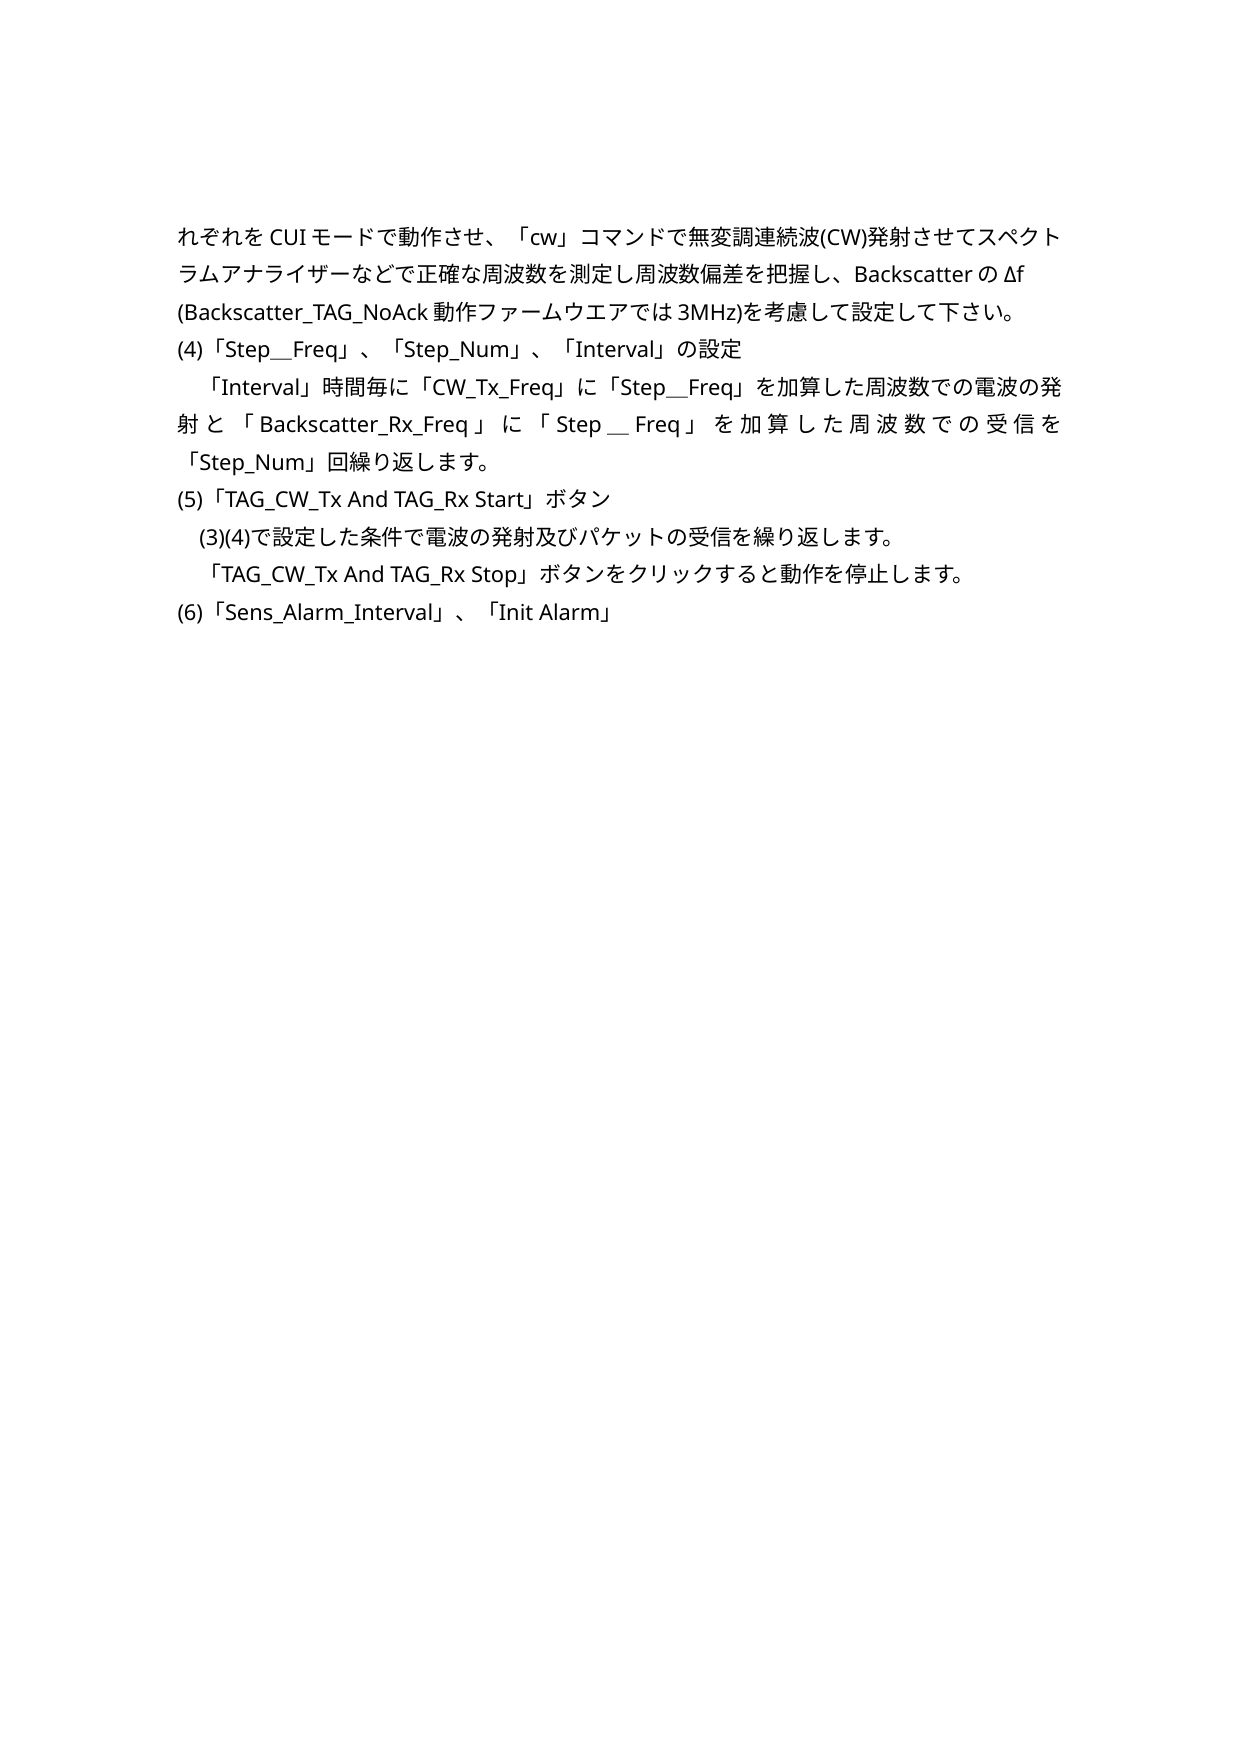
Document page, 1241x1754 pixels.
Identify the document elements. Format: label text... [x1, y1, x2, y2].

text (3)(4)で設定した条件で電波の発射及びパケットの受信を繰り返します。 [177, 517, 1063, 554]
text (4)「Step＿Freq」、「Step_Num」、「Interval」の設定 [177, 329, 1063, 367]
text 「TAG_CW_Tx And TAG_Rx Stop」ボタンをクリックすると動作を停止します。 [177, 554, 1063, 592]
text (5)「TAG_CW_Tx And TAG_Rx Start」ボタン [177, 479, 1063, 517]
text 「Interval」時間毎に「CW_Tx_Freq」に「Step＿Freq」を加算した周波数での電波の発射と「Backscatter_Rx_Freq」に「Step＿Freq」を加算した周波数での受信を「Step_Num」回繰り返します。 [177, 367, 1063, 479]
text (6)「Sens_Alarm_Interval」、「Init Alarm」 [177, 592, 1063, 629]
text (Backscatter_TAG_NoAck動作ファームウエアでは3MHz)を考慮して設定して下さい。 [177, 292, 1063, 329]
